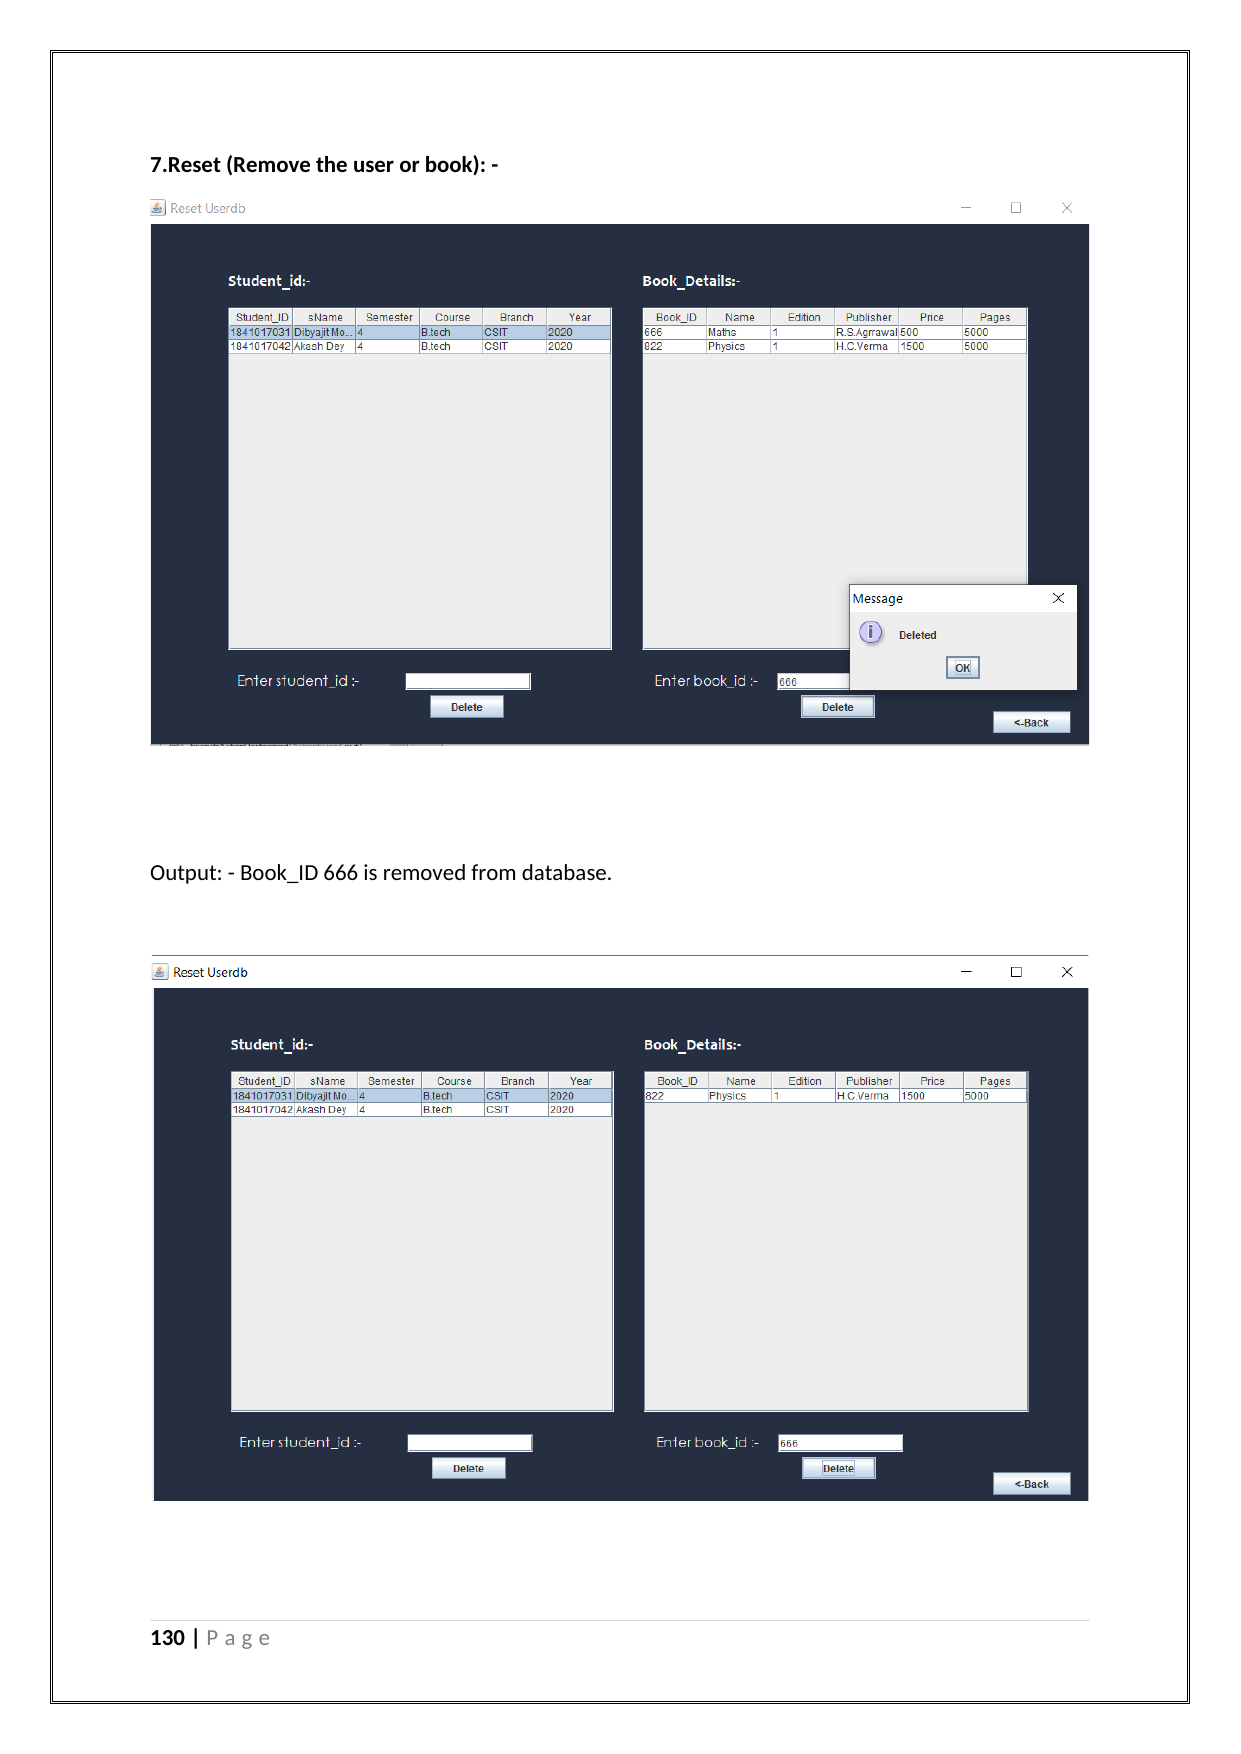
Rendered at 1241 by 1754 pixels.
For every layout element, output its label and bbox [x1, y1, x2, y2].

picture [151, 955, 1089, 1499]
picture [150, 196, 1090, 746]
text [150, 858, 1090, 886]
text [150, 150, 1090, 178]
